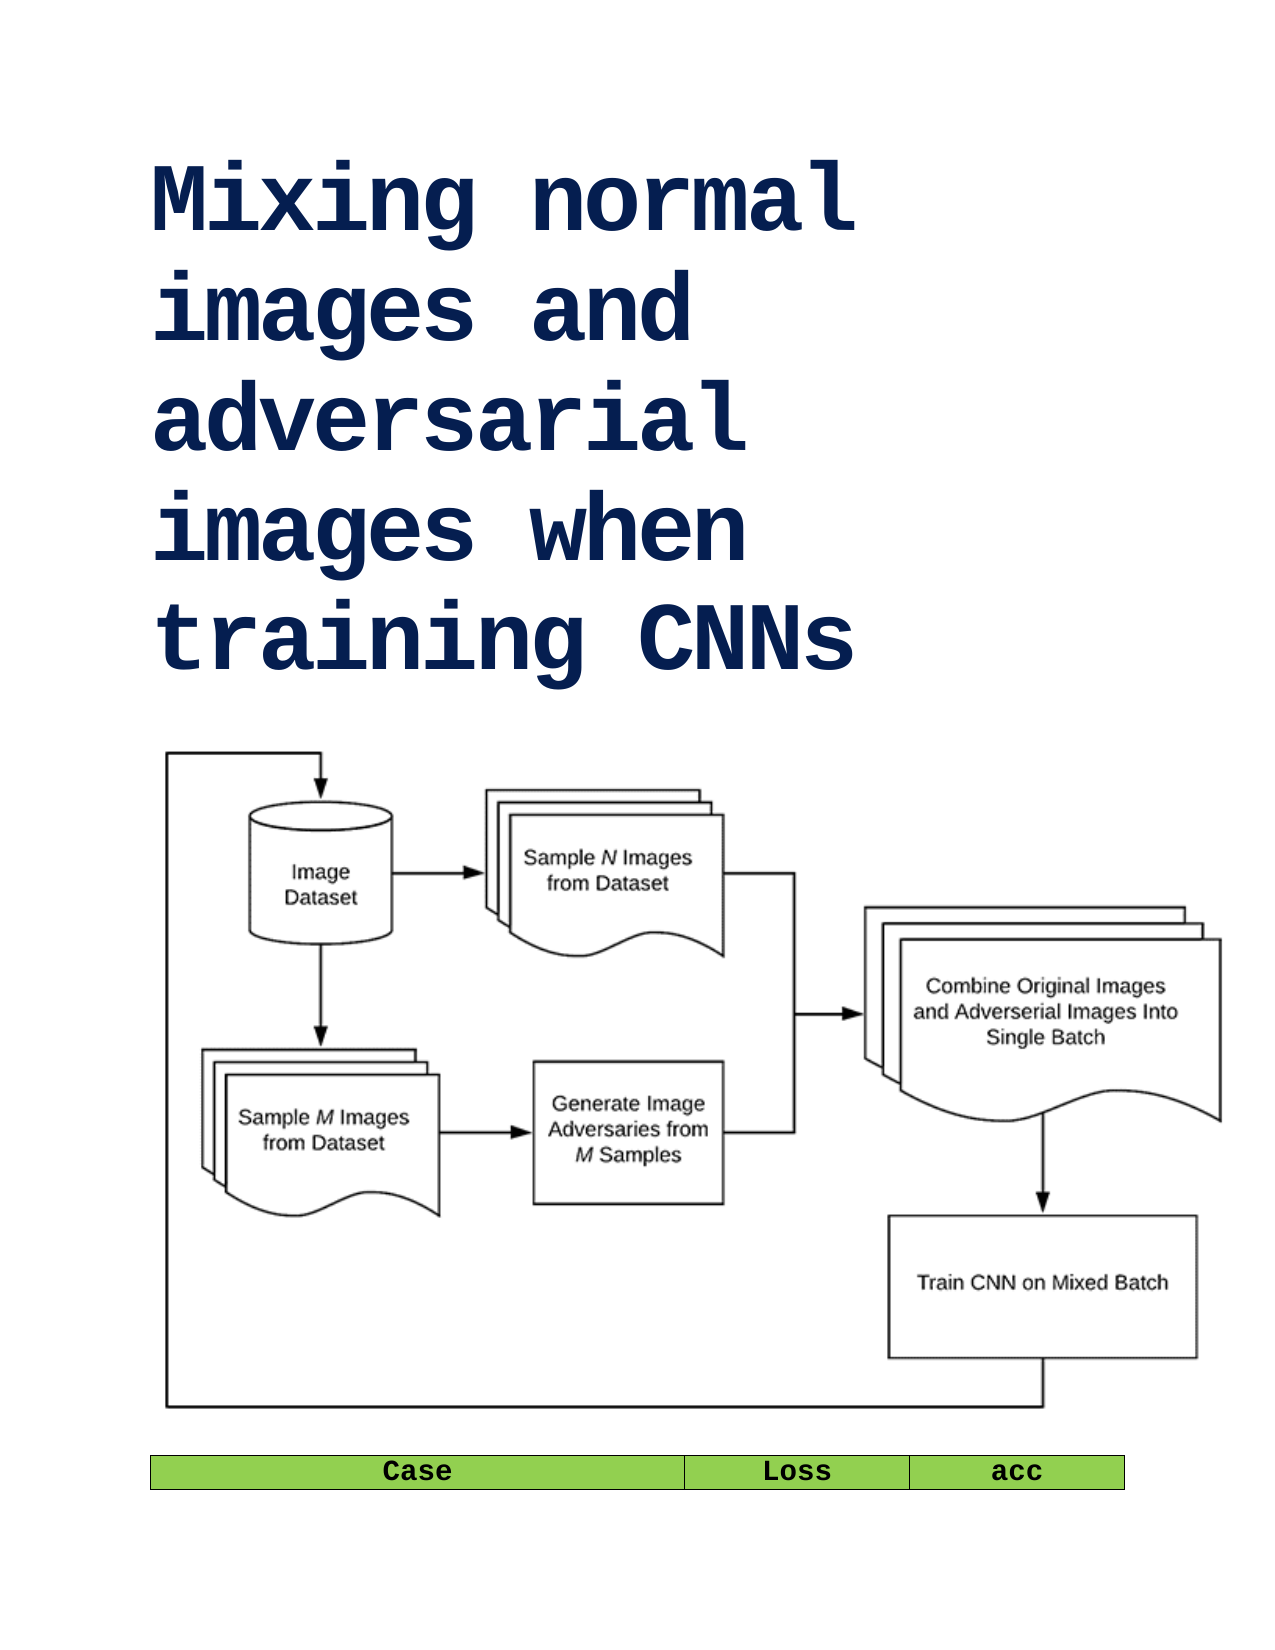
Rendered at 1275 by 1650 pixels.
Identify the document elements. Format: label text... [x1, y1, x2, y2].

picture [150, 730, 1244, 1437]
table_header acc [910, 1456, 1124, 1489]
table_header Loss [685, 1456, 909, 1489]
table_header Case [151, 1456, 684, 1489]
subtitle Mixing normal images and adversarial images when training CNNs [150, 150, 1125, 699]
